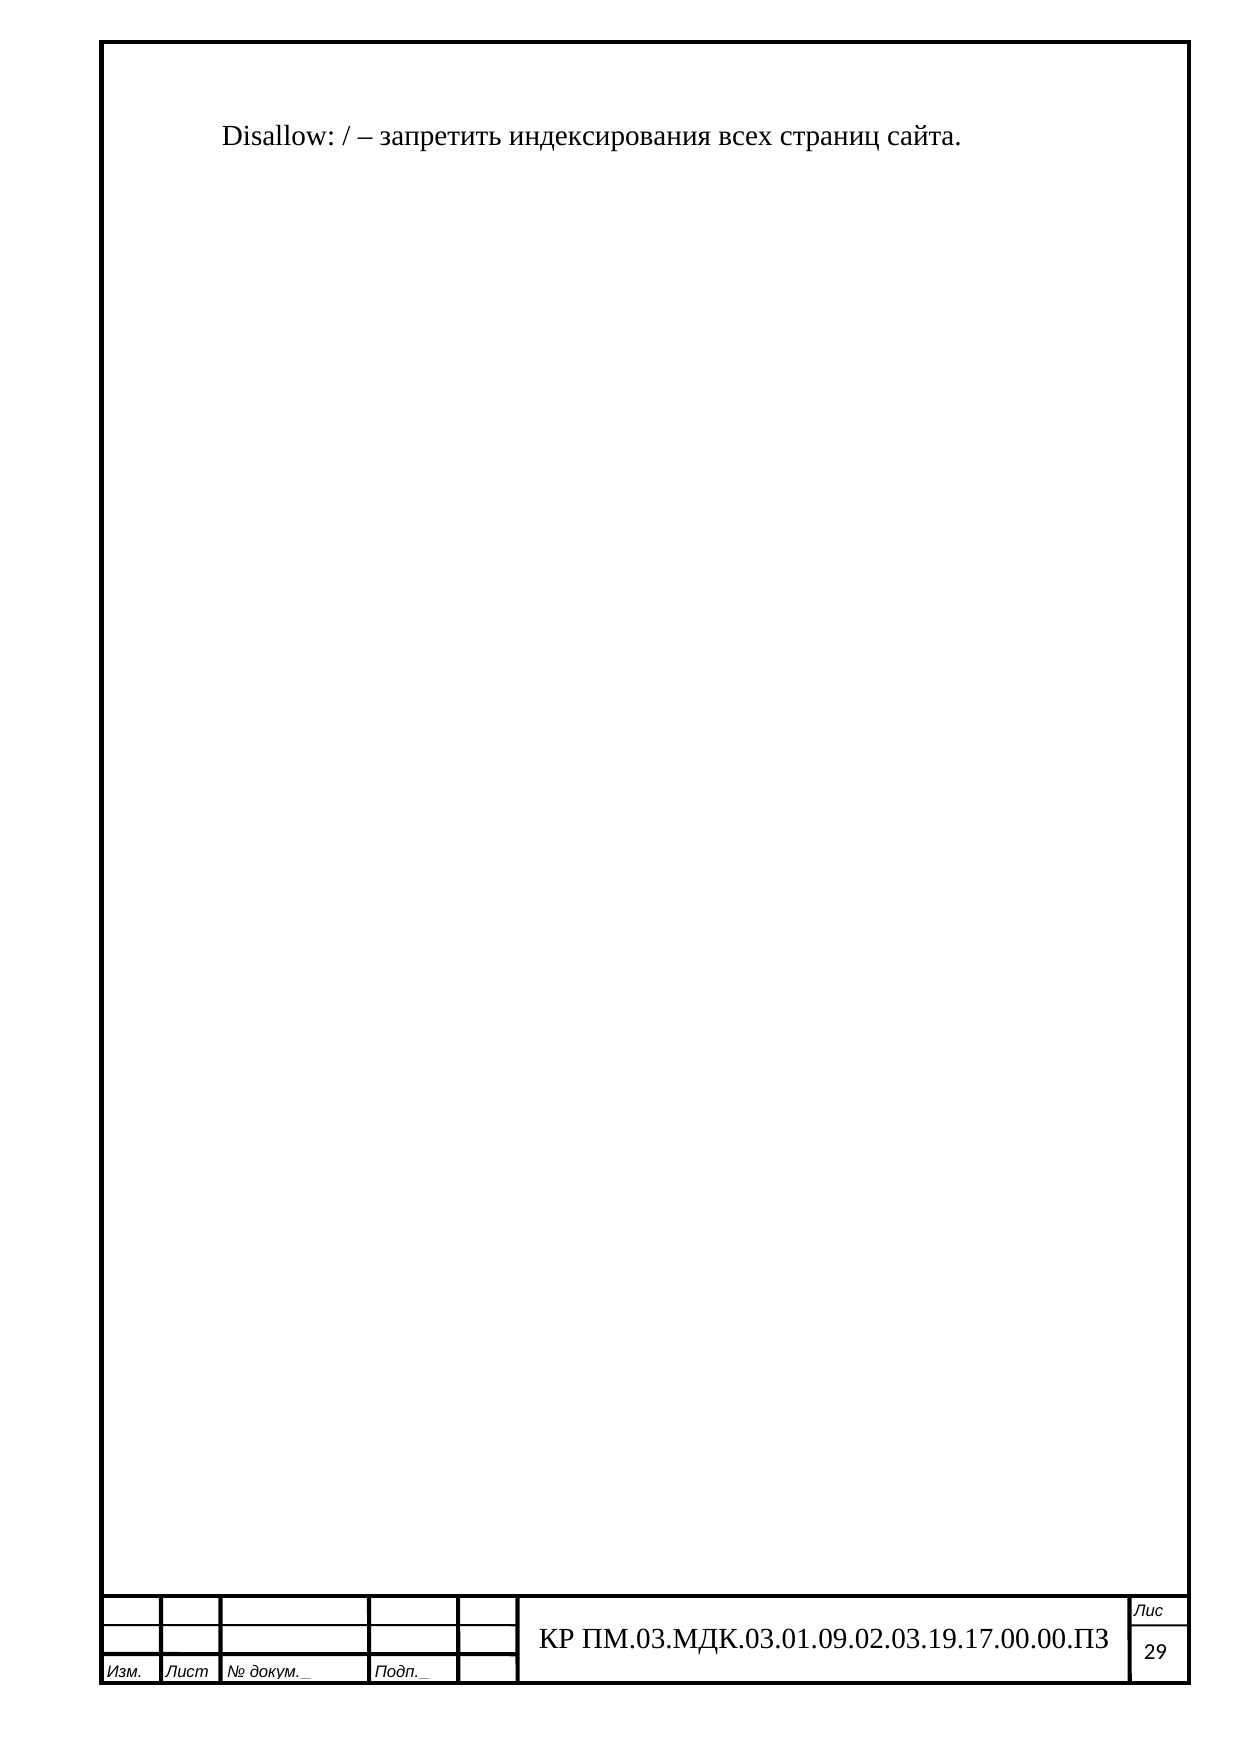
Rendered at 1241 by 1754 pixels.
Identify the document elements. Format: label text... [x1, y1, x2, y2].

text Disallow: / – запретить индексирования всех страниц сайта. [148, 118, 1167, 152]
